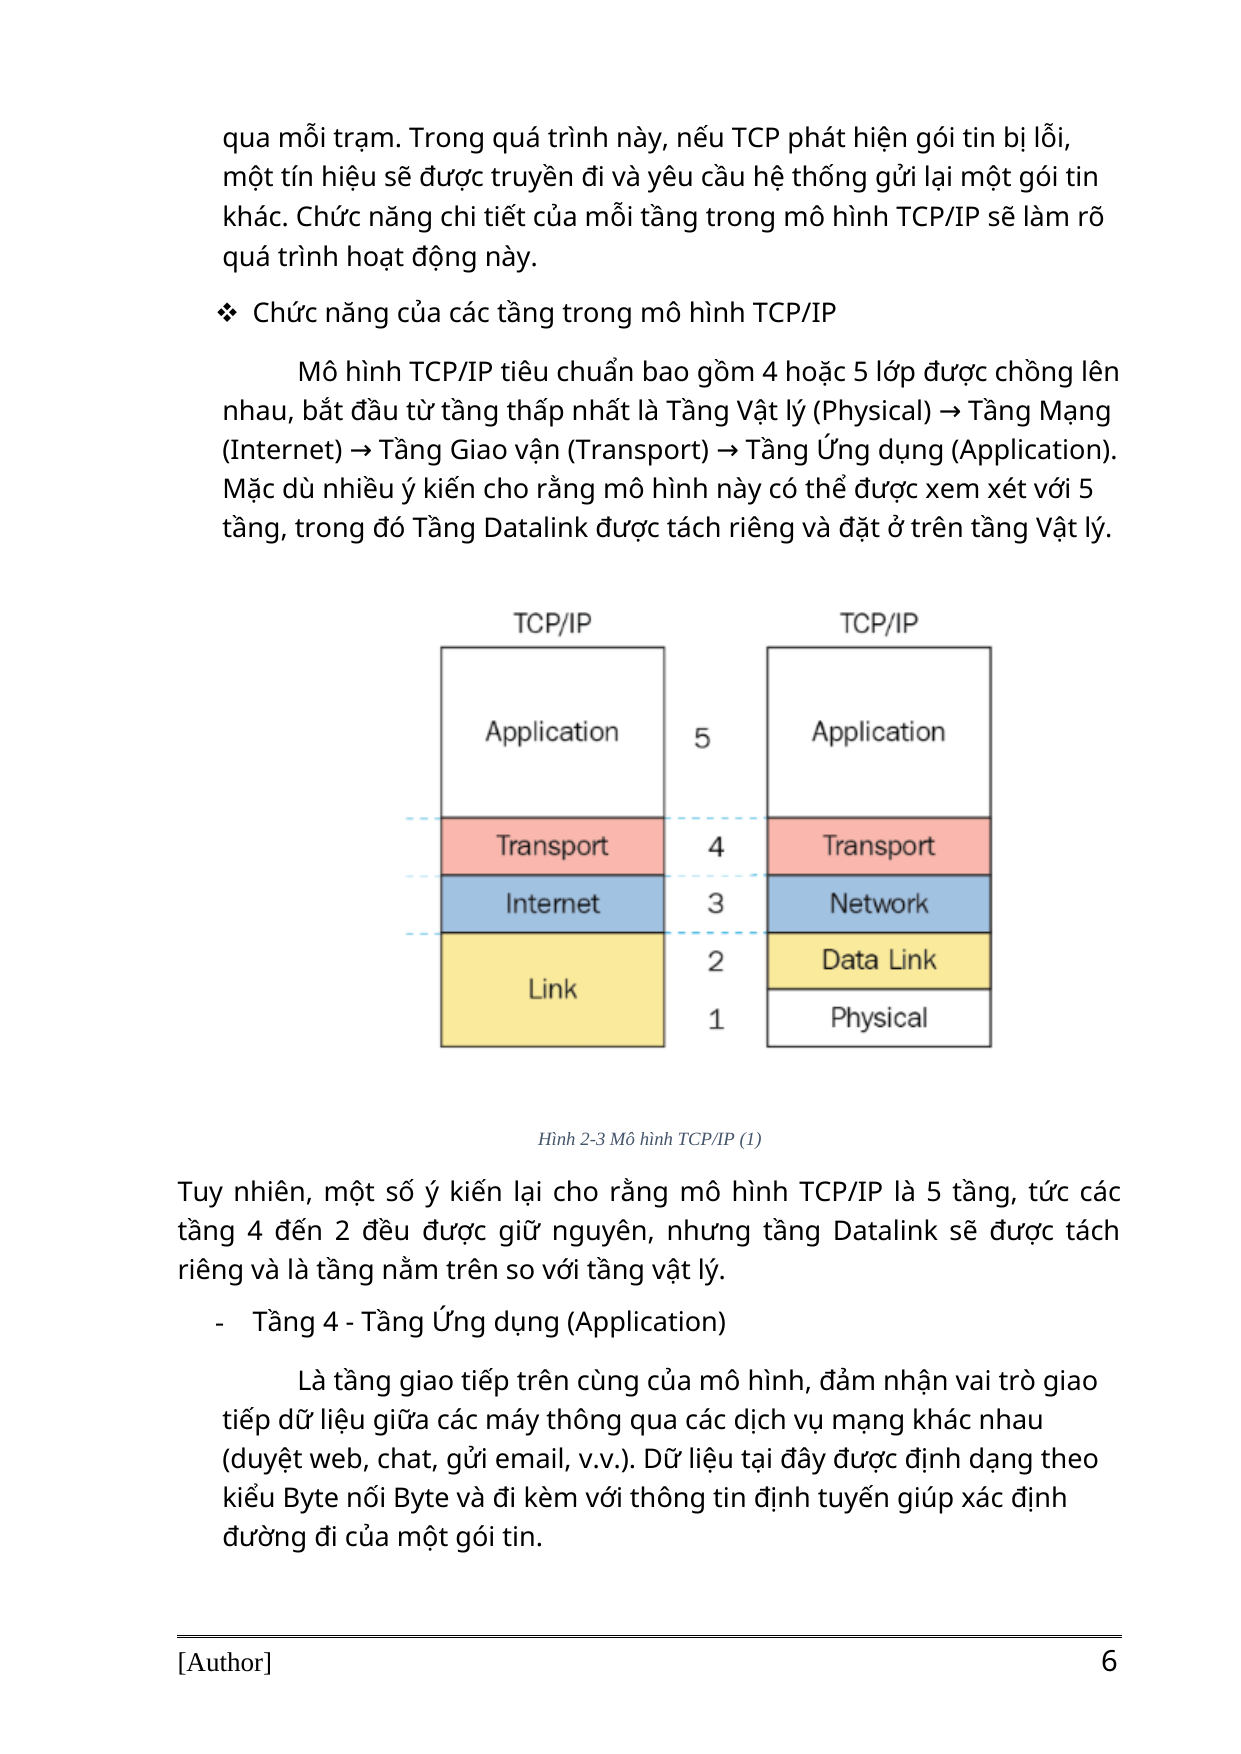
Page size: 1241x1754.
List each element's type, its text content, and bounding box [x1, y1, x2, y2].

list Tầng 4 - Tầng Ứng dụng (Application) [215, 1303, 1122, 1340]
text Hình 2-3 Mô hình TCP/IP (1) [177, 1128, 1122, 1149]
list Chức năng của các tầng trong mô hình TCP/IP [215, 294, 1122, 331]
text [222, 118, 1122, 274]
text Là tầng giao tiếp trên cùng của mô hình, đảm nhận vai trò giao tiếp dữ liệu giữa các máy thông qua các dịch vụ mạng khác nhau (duyệt web, chat, gửi email, v.v.). Dữ liệu tại đây được định dạng theo kiểu Byte nối Byte và đi kèm với thông tin định tuyến giúp xác định đường đi của một gói tin. [222, 1359, 1122, 1555]
text Tuy nhiên, một số ý kiến lại cho rằng mô hình TCP/IP là 5 tầng, tức các tầng 4 đến 2 đều được giữ nguyên, nhưng tầng Datalink sẽ được tách riêng và là tầng nằm trên so với tầng vật lý. [177, 1170, 1122, 1287]
picture [345, 561, 1074, 1112]
text Mô hình TCP/IP tiêu chuẩn bao gồm 4 hoặc 5 lớp được chồng lên nhau, bắt đầu từ tầng thấp nhất là Tầng Vật lý (Physical) → Tầng Mạng (Internet) → Tầng Giao vận (Transport) → Tầng Ứng dụng (Application). Mặc dù nhiều ý kiến cho rằng mô hình này có thể được xem xét với 5 tầng, trong đó Tầng Datalink được tách riêng và đặt ở trên tầng Vật lý. [222, 350, 1122, 546]
